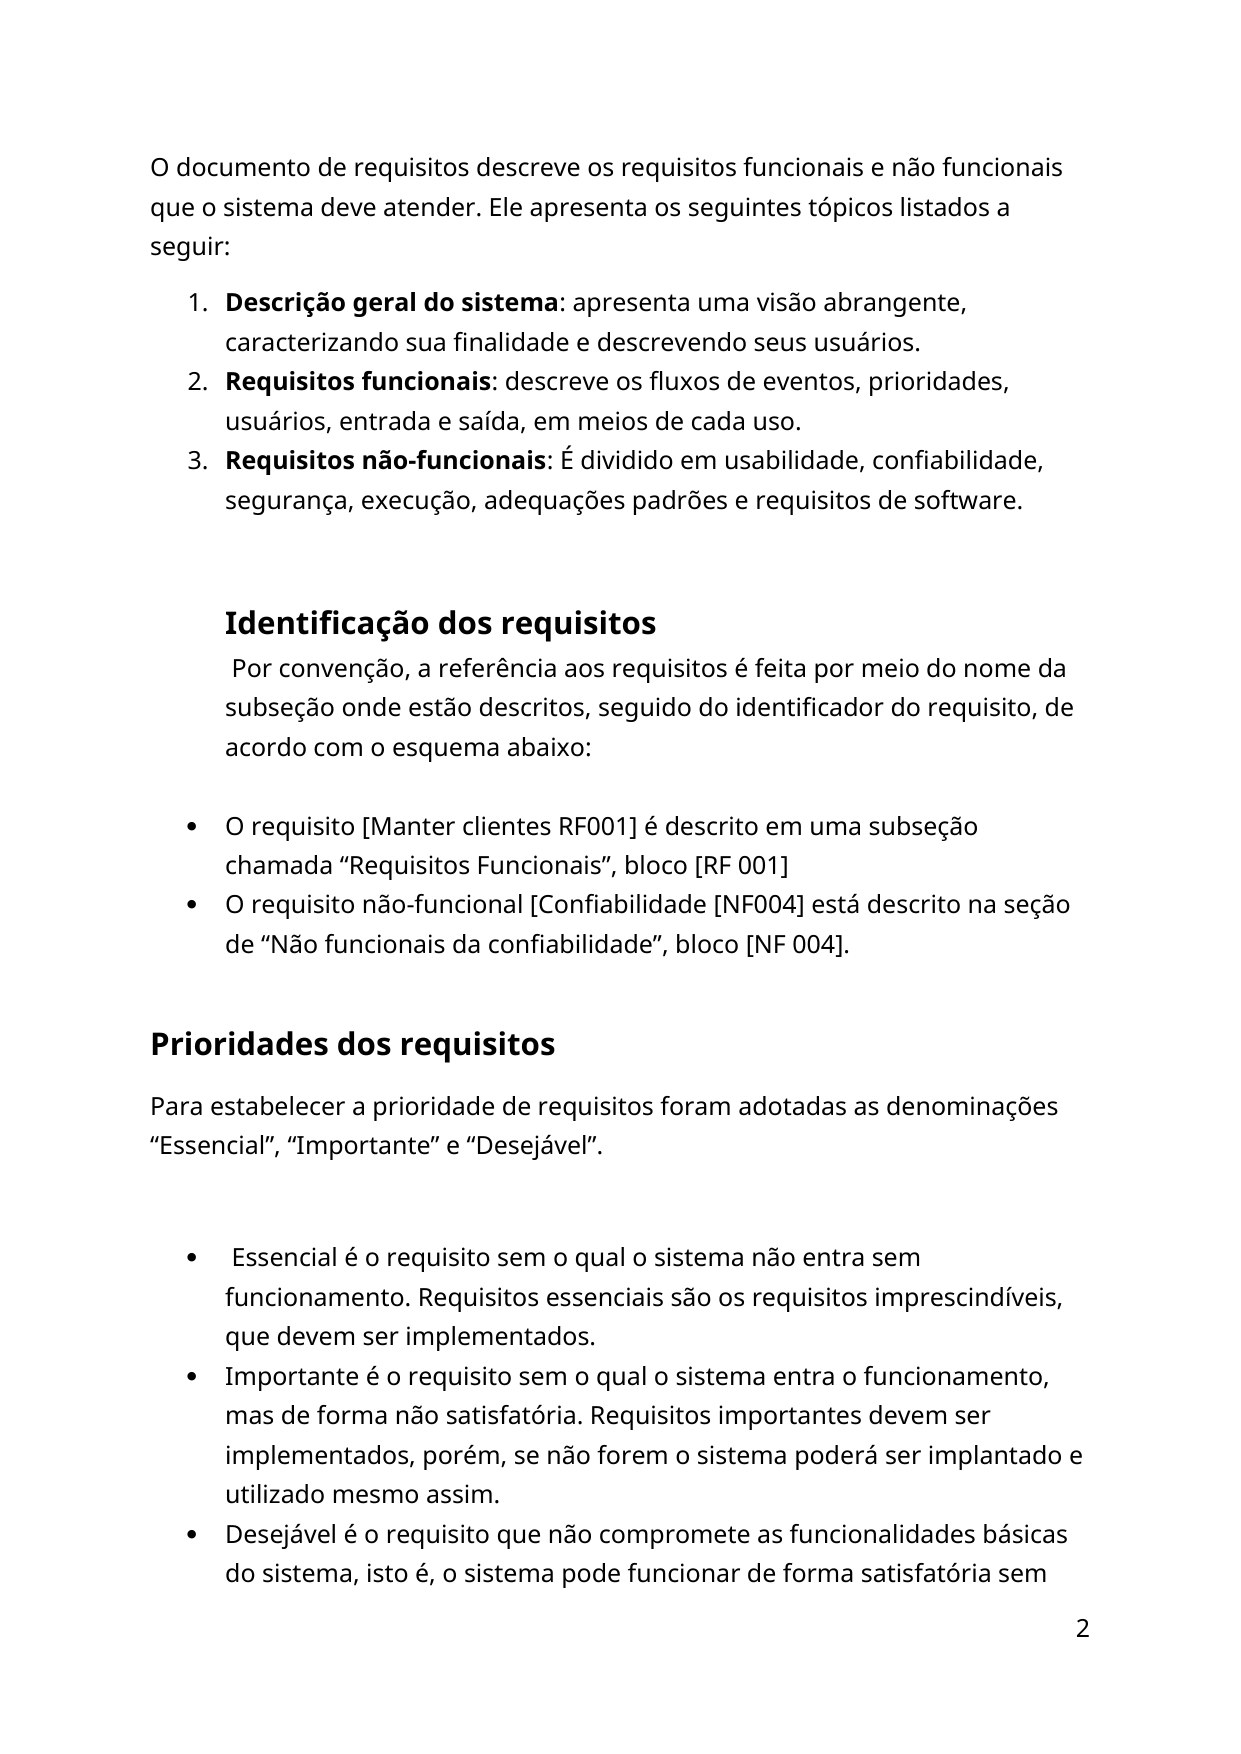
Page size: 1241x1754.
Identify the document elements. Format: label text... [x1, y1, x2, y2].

text Prioridades dos requisitos [150, 1022, 1090, 1065]
list Importante é o requisito sem o qual o sistema entra o funcionamento, mas de forma não satisfatória. Requisitos importantes devem ser implementados, porém, se não forem o sistema poderá ser implantado e utilizado mesmo assim. [187, 1358, 1090, 1511]
list Requisitos funcionais: descreve os fluxos de eventos, prioridades, usuários, entrada e saída, em meios de cada uso. [187, 364, 1090, 438]
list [187, 1516, 1090, 1590]
list O requisito [Manter clientes RF001] é descrito em uma subseção chamada “Requisitos Funcionais”, bloco [RF 001] [187, 808, 1090, 882]
text O documento de requisitos descreve os requisitos funcionais e não funcionais que o sistema deve atender. Ele apresenta os seguintes tópicos listados a seguir: [150, 150, 1090, 263]
list Identificação dos requisitos [225, 601, 1090, 643]
list Descrição geral do sistema: apresenta uma visão abrangente, caracterizando sua finalidade e descrevendo seus usuários. [187, 285, 1090, 359]
list O requisito não-funcional [Confiabilidade [NF004] está descrito na seção de “Não funcionais da confiabilidade”, bloco [NF 004]. [187, 887, 1090, 961]
list Requisitos não-funcionais: É dividido em usabilidade, confiabilidade, segurança, execução, adequações padrões e requisitos de software. [187, 443, 1090, 517]
list Por convenção, a referência aos requisitos é feita por meio do nome da subseção onde estão descritos, seguido do identificador do requisito, de acordo com o esquema abaixo: [225, 650, 1090, 763]
text Para estabelecer a prioridade de requisitos foram adotadas as denominações “Essencial”, “Importante” e “Desejável”. [150, 1088, 1090, 1162]
list Essencial é o requisito sem o qual o sistema não entra sem funcionamento. Requisitos essenciais são os requisitos imprescindíveis, que devem ser implementados. [187, 1240, 1090, 1353]
